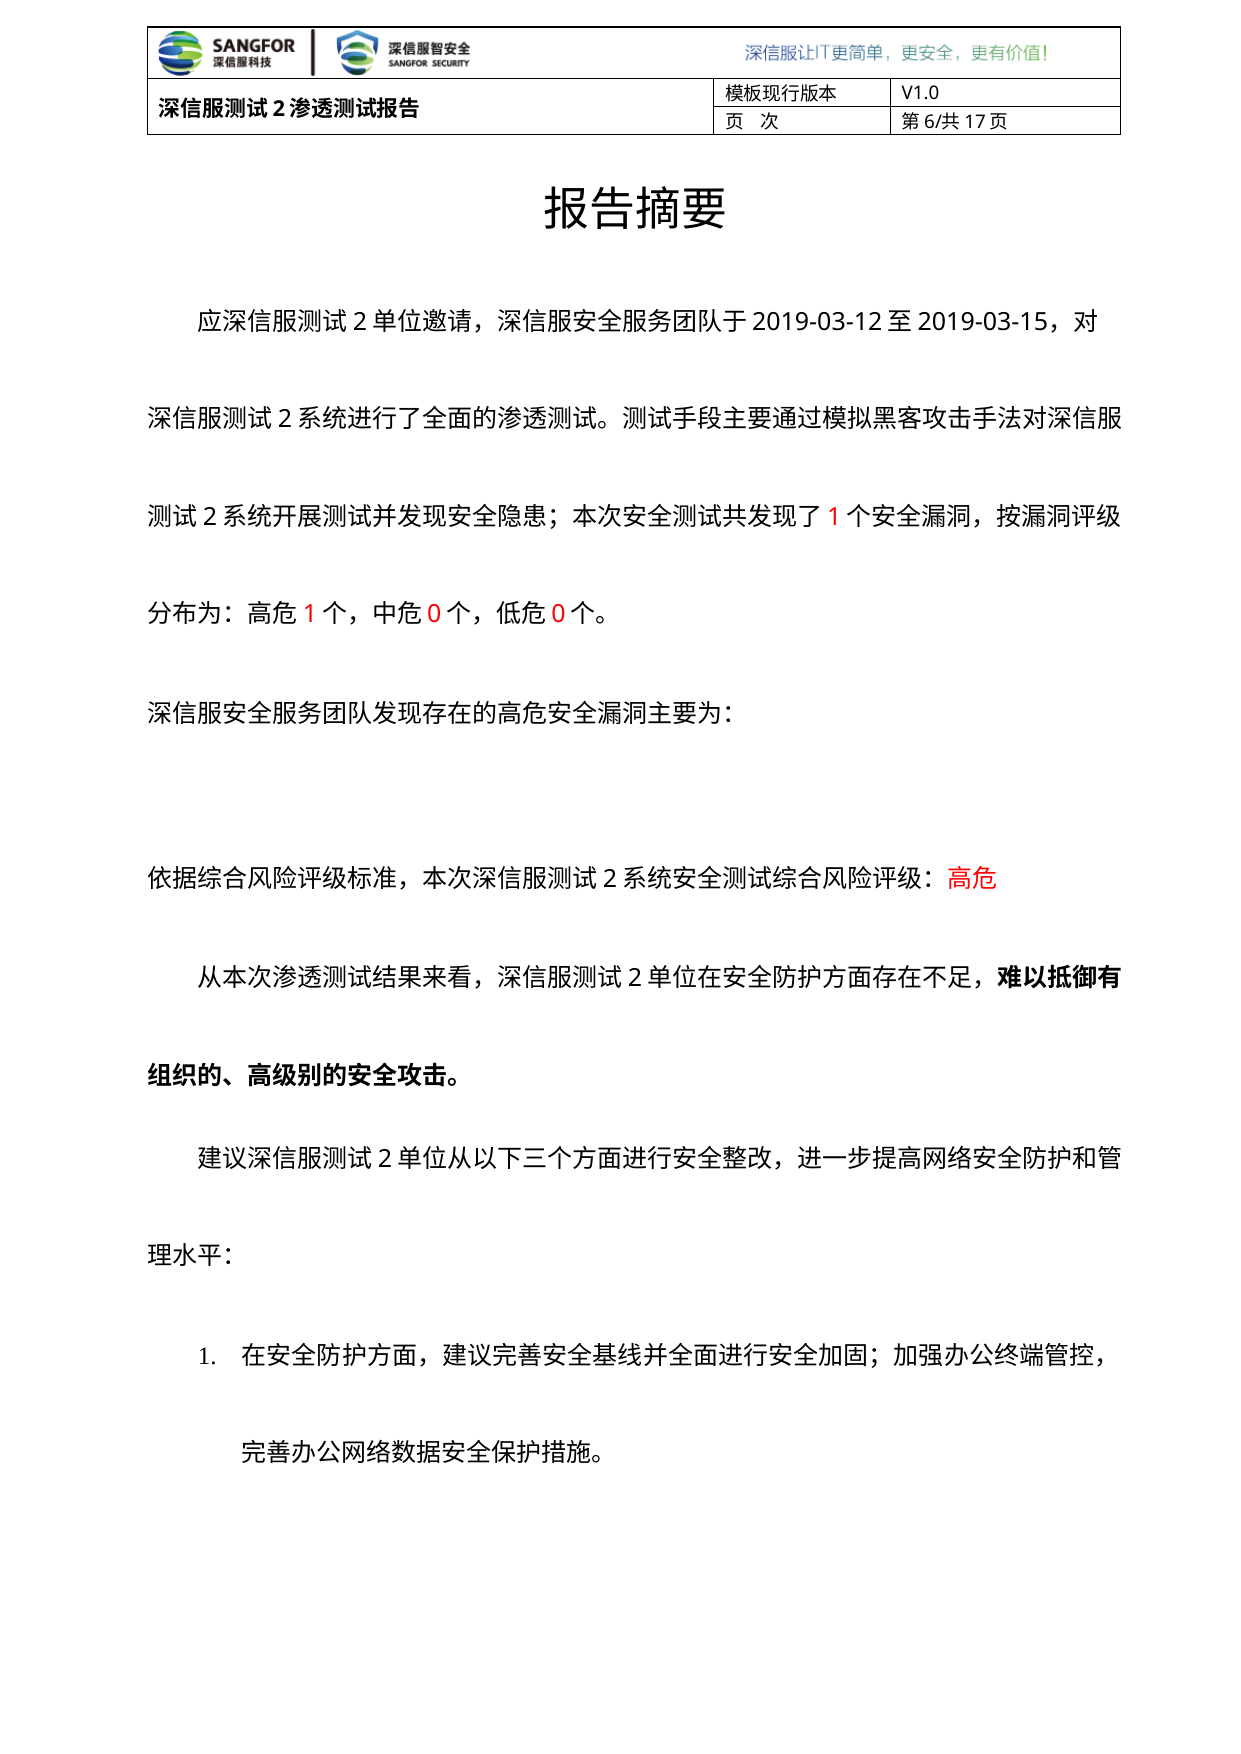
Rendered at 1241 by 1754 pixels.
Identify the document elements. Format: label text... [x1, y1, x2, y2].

text 从本次渗透测试结果来看，深信服测试2单位在安全防护方面存在不足，难以抵御有组织的、高级别的安全攻击。 [148, 943, 1122, 1106]
picture [158, 28, 1047, 77]
text 报告摘要 [148, 156, 1122, 254]
text 应深信服测试2单位邀请，深信服安全服务团队于2019-03-12至2019-03-15，对深信服测试2系统进行了全面的渗透测试。测试手段主要通过模拟黑客攻击手法对深信服测试2系统开展测试并发现安全隐患；本次安全测试共发现了1个安全漏洞，按漏洞评级分布为：高危1个，中危0个，低危0个。 [148, 287, 1122, 644]
list 在安全防护方面，建议完善安全基线并全面进行安全加固；加强办公终端管控，完善办公网络数据安全保护措施。 [198, 1321, 1122, 1483]
text 依据综合风险评级标准，本次深信服测试2系统安全测试综合风险评级：高危 [148, 844, 1122, 909]
text 建议深信服测试2单位从以下三个方面进行安全整改，进一步提高网络安全防护和管理水平： [148, 1124, 1122, 1286]
text 深信服安全服务团队发现存在的高危安全漏洞主要为： [148, 679, 1122, 744]
